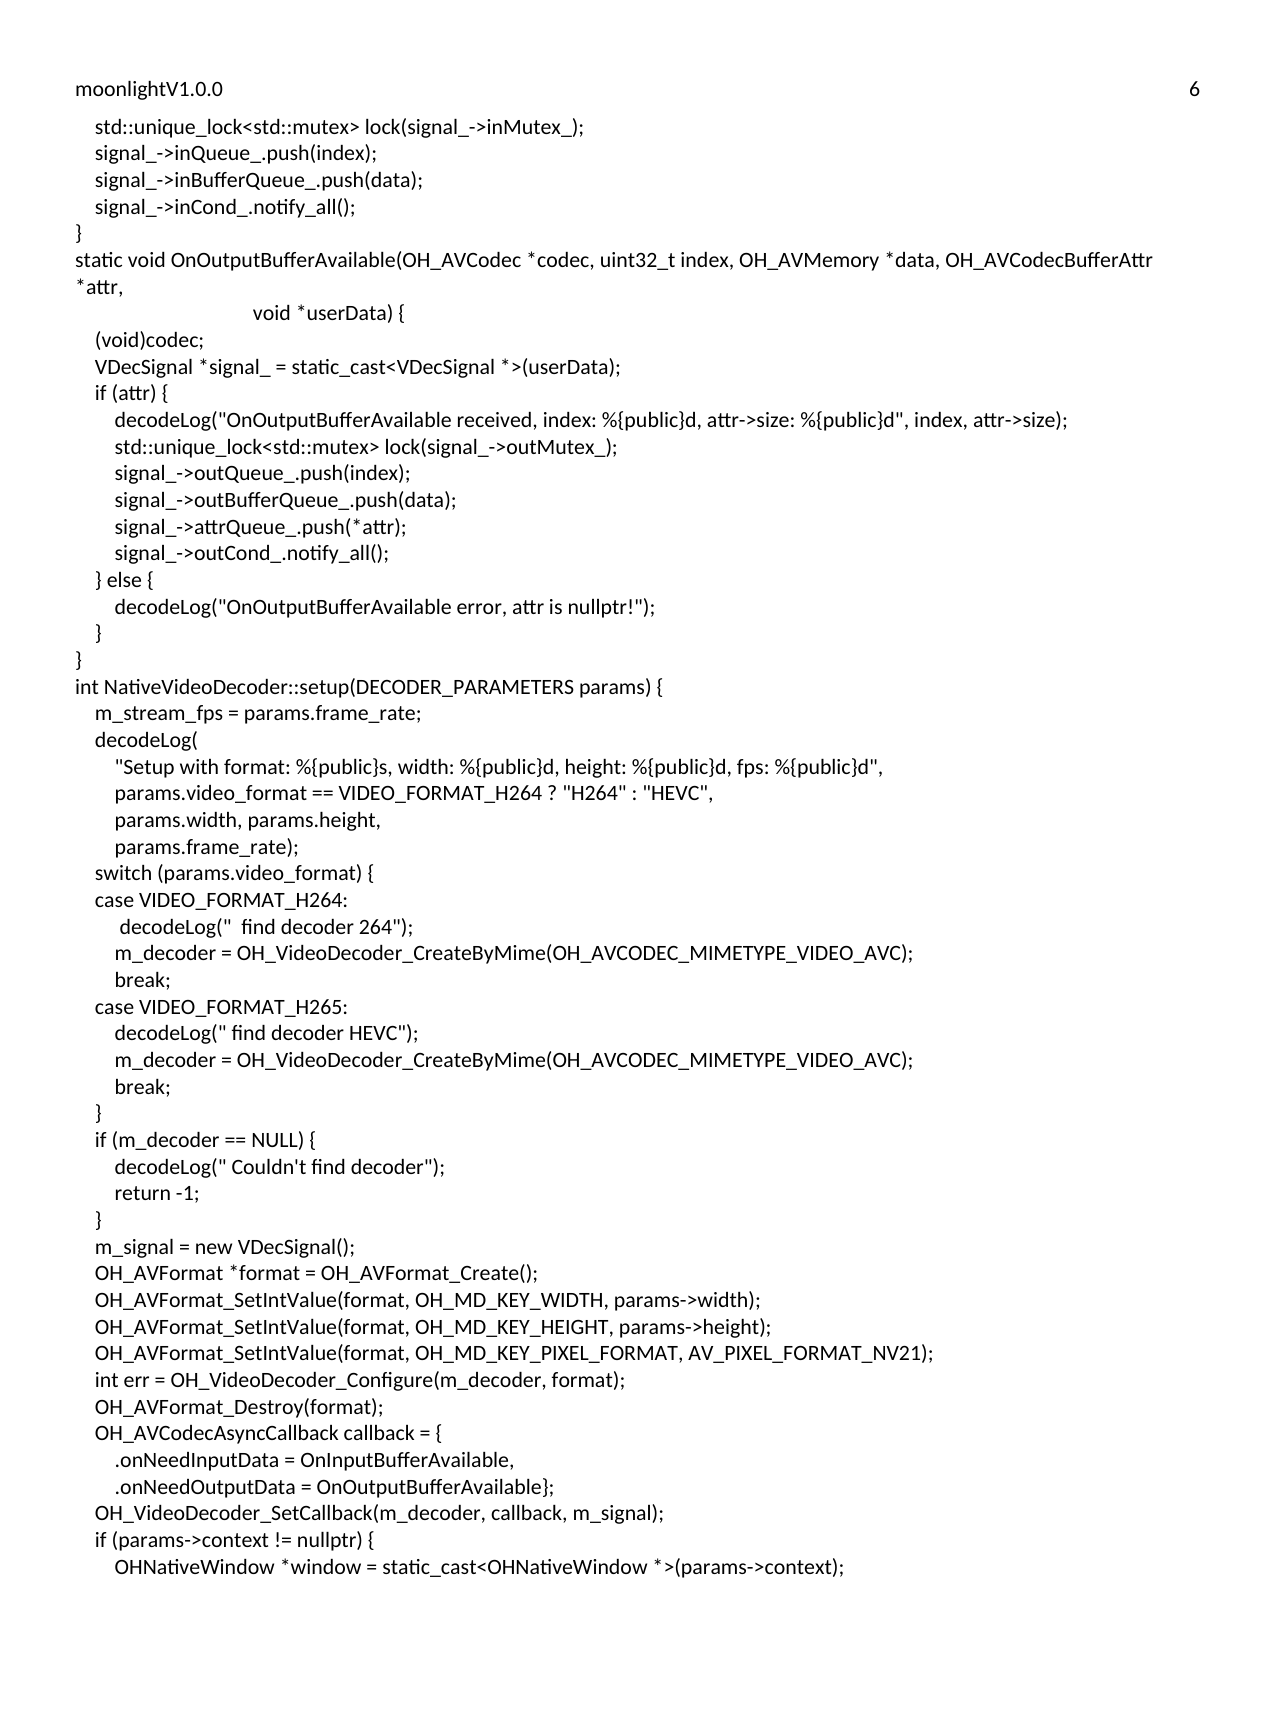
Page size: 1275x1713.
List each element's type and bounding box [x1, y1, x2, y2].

text [75, 113, 1200, 1579]
